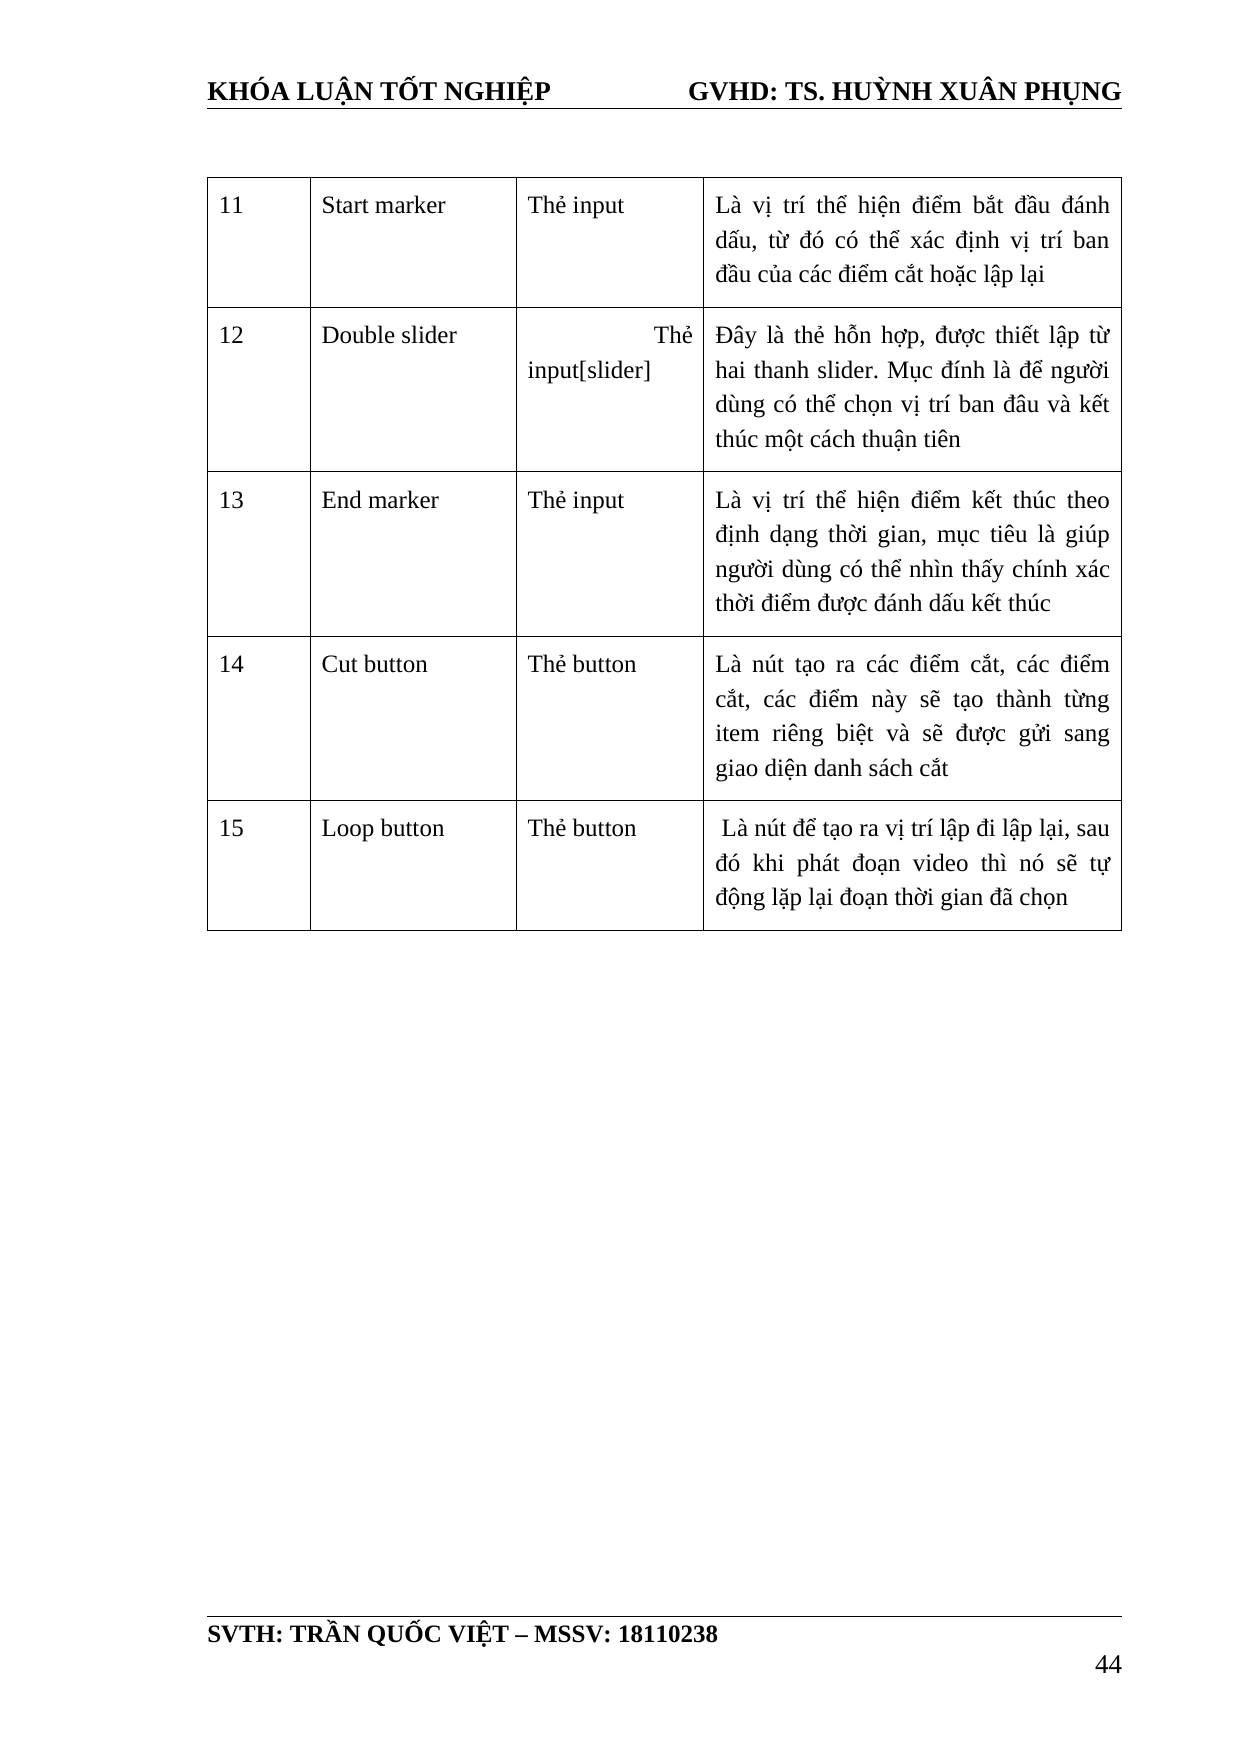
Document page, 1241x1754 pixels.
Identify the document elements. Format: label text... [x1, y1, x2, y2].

table_cell Loop button [311, 801, 516, 930]
table_cell Là nút để tạo ra vị trí lập đi lập lại, sau đó khi phát đoạn video thì nó sẽ tự động lặp lại đoạn thời gian đã chọn [704, 801, 1121, 930]
table_cell 11 [208, 178, 310, 307]
table_cell Là vị trí thể hiện điểm kết thúc theo định dạng thời gian, mục tiêu là giúp người dùng có thể nhìn thấy chính xác thời điểm được đánh dấu kết thúc [704, 472, 1121, 636]
table_cell Thẻ input[slider] [517, 308, 703, 471]
table_cell Là nút tạo ra các điểm cắt, các điểm cắt, các điểm này sẽ tạo thành từng item riêng biệt và sẽ được gửi sang giao diện danh sách cắt [704, 637, 1121, 800]
table_cell 14 [208, 637, 310, 800]
table_cell 13 [208, 472, 310, 636]
table_cell 12 [208, 308, 310, 471]
table_cell Thẻ input [517, 472, 703, 636]
table_cell Thẻ button [517, 637, 703, 800]
table_cell Là vị trí thể hiện điểm bắt đầu đánh dấu, từ đó có thể xác định vị trí ban đầu của các điểm cắt hoặc lập lại [704, 178, 1121, 307]
table_cell Thẻ input [517, 178, 703, 307]
table_cell Đây là thẻ hỗn hợp, được thiết lập từ hai thanh slider. Mục đính là để người dùng có thể chọn vị trí ban đâu và kết thúc một cách thuận tiên [704, 308, 1121, 471]
table_cell End marker [311, 472, 516, 636]
table_cell Double slider [311, 308, 516, 471]
table_cell 15 [208, 801, 310, 930]
table_cell Thẻ button [517, 801, 703, 930]
table_cell Start marker [311, 178, 516, 307]
table_cell Cut button [311, 637, 516, 800]
